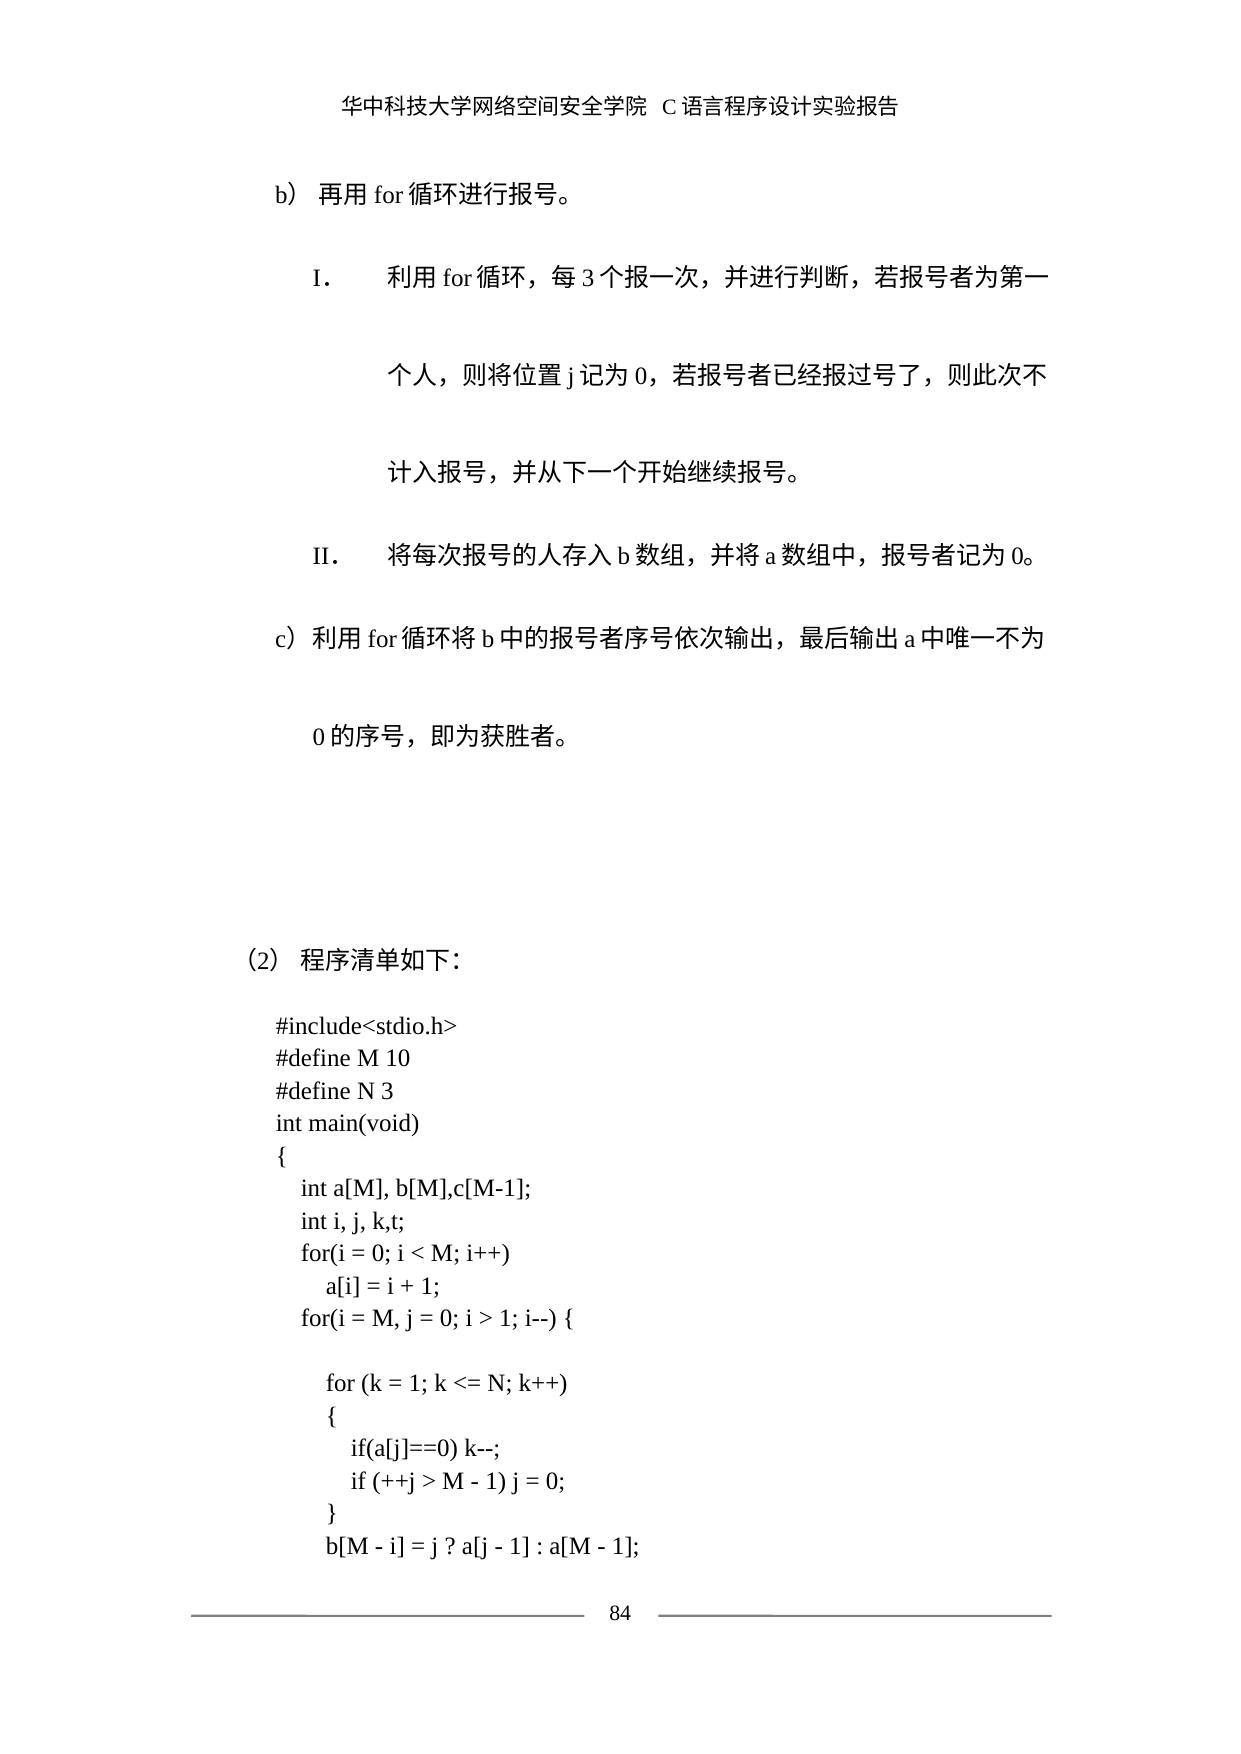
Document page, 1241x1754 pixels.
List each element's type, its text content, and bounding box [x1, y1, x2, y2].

text { [276, 1399, 1053, 1431]
text #include<stdio.h> [276, 1009, 1053, 1041]
list 利用for循环，每3个报一次，并进行判断，若报号者为第一个人，则将位置j记为0，若报号者已经报过号了，则此次不计入报号，并从下一个开始继续报号。 [312, 243, 1053, 503]
text int a[M], b[M],c[M-1]; [276, 1171, 1053, 1204]
text } [276, 1496, 1053, 1529]
list 程序清单如下： [232, 926, 1053, 991]
list 再用for循环进行报号。 [275, 160, 1053, 225]
text if (++j > M - 1) j = 0; [276, 1464, 1053, 1496]
text a[i] = i + 1; [276, 1269, 1053, 1301]
text if(a[j]==0) k--; [276, 1431, 1053, 1464]
text for(i = 0; i < M; i++) [276, 1236, 1053, 1269]
text for (k = 1; k <= N; k++) [276, 1366, 1053, 1399]
text #define M 10 [276, 1041, 1053, 1074]
text #define N 3 [276, 1074, 1053, 1106]
list 将每次报号的人存入b数组，并将a数组中，报号者记为0。 [312, 521, 1053, 586]
list 利用for循环将b中的报号者序号依次输出，最后输出a中唯一不为0的序号，即为获胜者。 [275, 604, 1053, 767]
text int i, j, k,t; [276, 1204, 1053, 1236]
text for(i = M, j = 0; i > 1; i--) { [276, 1301, 1053, 1334]
text { [276, 1139, 1053, 1171]
text int main(void) [276, 1106, 1053, 1139]
text b[M - i] = j ? a[j - 1] : a[M - 1]; [276, 1529, 1053, 1561]
